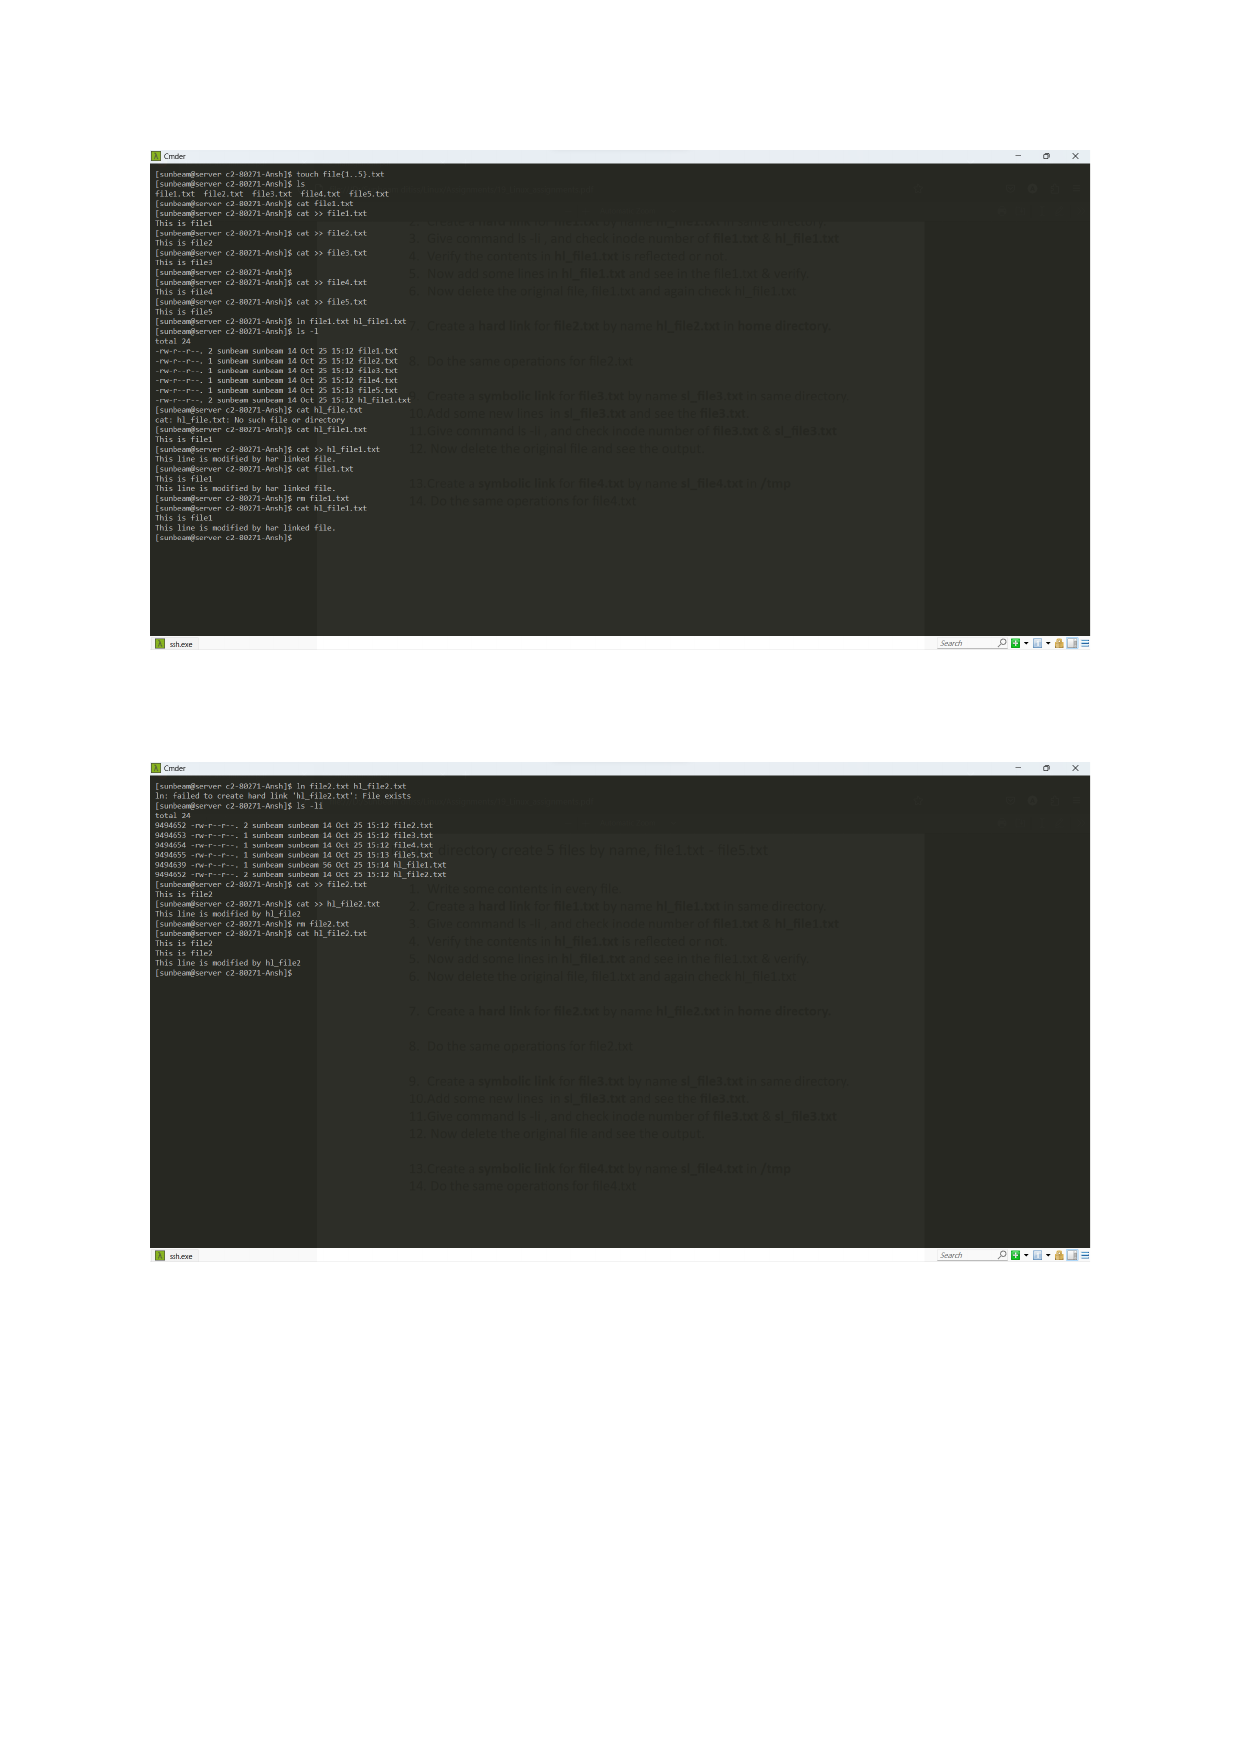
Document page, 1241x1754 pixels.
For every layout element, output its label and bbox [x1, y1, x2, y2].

picture [150, 150, 1091, 650]
picture [150, 762, 1091, 1262]
